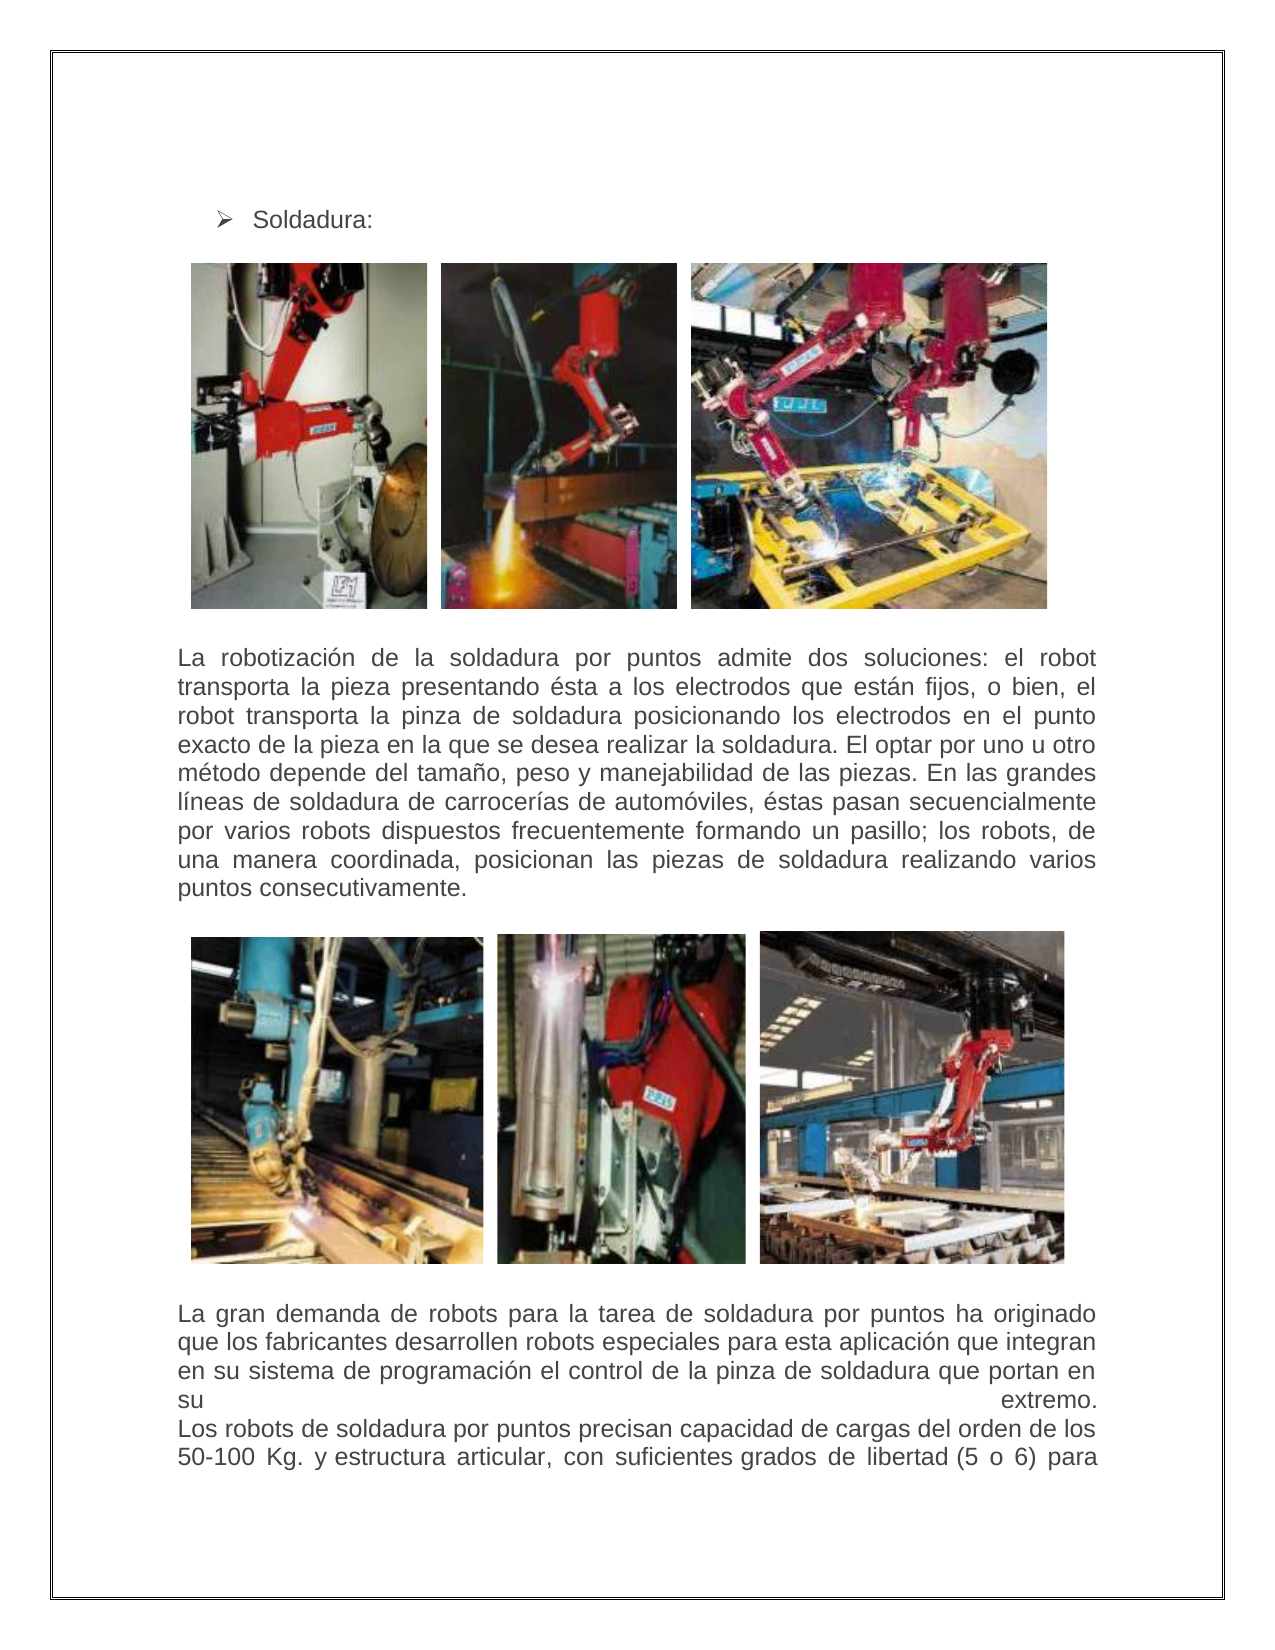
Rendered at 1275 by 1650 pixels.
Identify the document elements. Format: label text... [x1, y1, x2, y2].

picture [191, 263, 428, 609]
picture [441, 263, 677, 609]
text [177, 1298, 1098, 1471]
list Soldadura: [215, 206, 1098, 234]
picture [691, 263, 1048, 609]
picture [759, 931, 1065, 1264]
text La robotización de la soldadura por puntos admite dos soluciones: el robot transporta la pieza presentando ésta a los electrodos que están fijos, o bien, el robot transporta la pinza de soldadura posicionando los electrodos en el punto exacto de la pieza en la que se desea realizar la soldadura. El optar por uno u otro método depende del tamaño, peso y manejabilidad de las piezas. En las grandes líneas de soldadura de carrocerías de automóviles, éstas pasan secuencialmente por varios robots dispuestos frecuentemente formando un pasillo; los robots, de una manera coordinada, posicionan las piezas de soldadura realizando varios puntos consecutivamente. [177, 643, 1098, 902]
picture [497, 934, 746, 1264]
picture [191, 937, 484, 1264]
